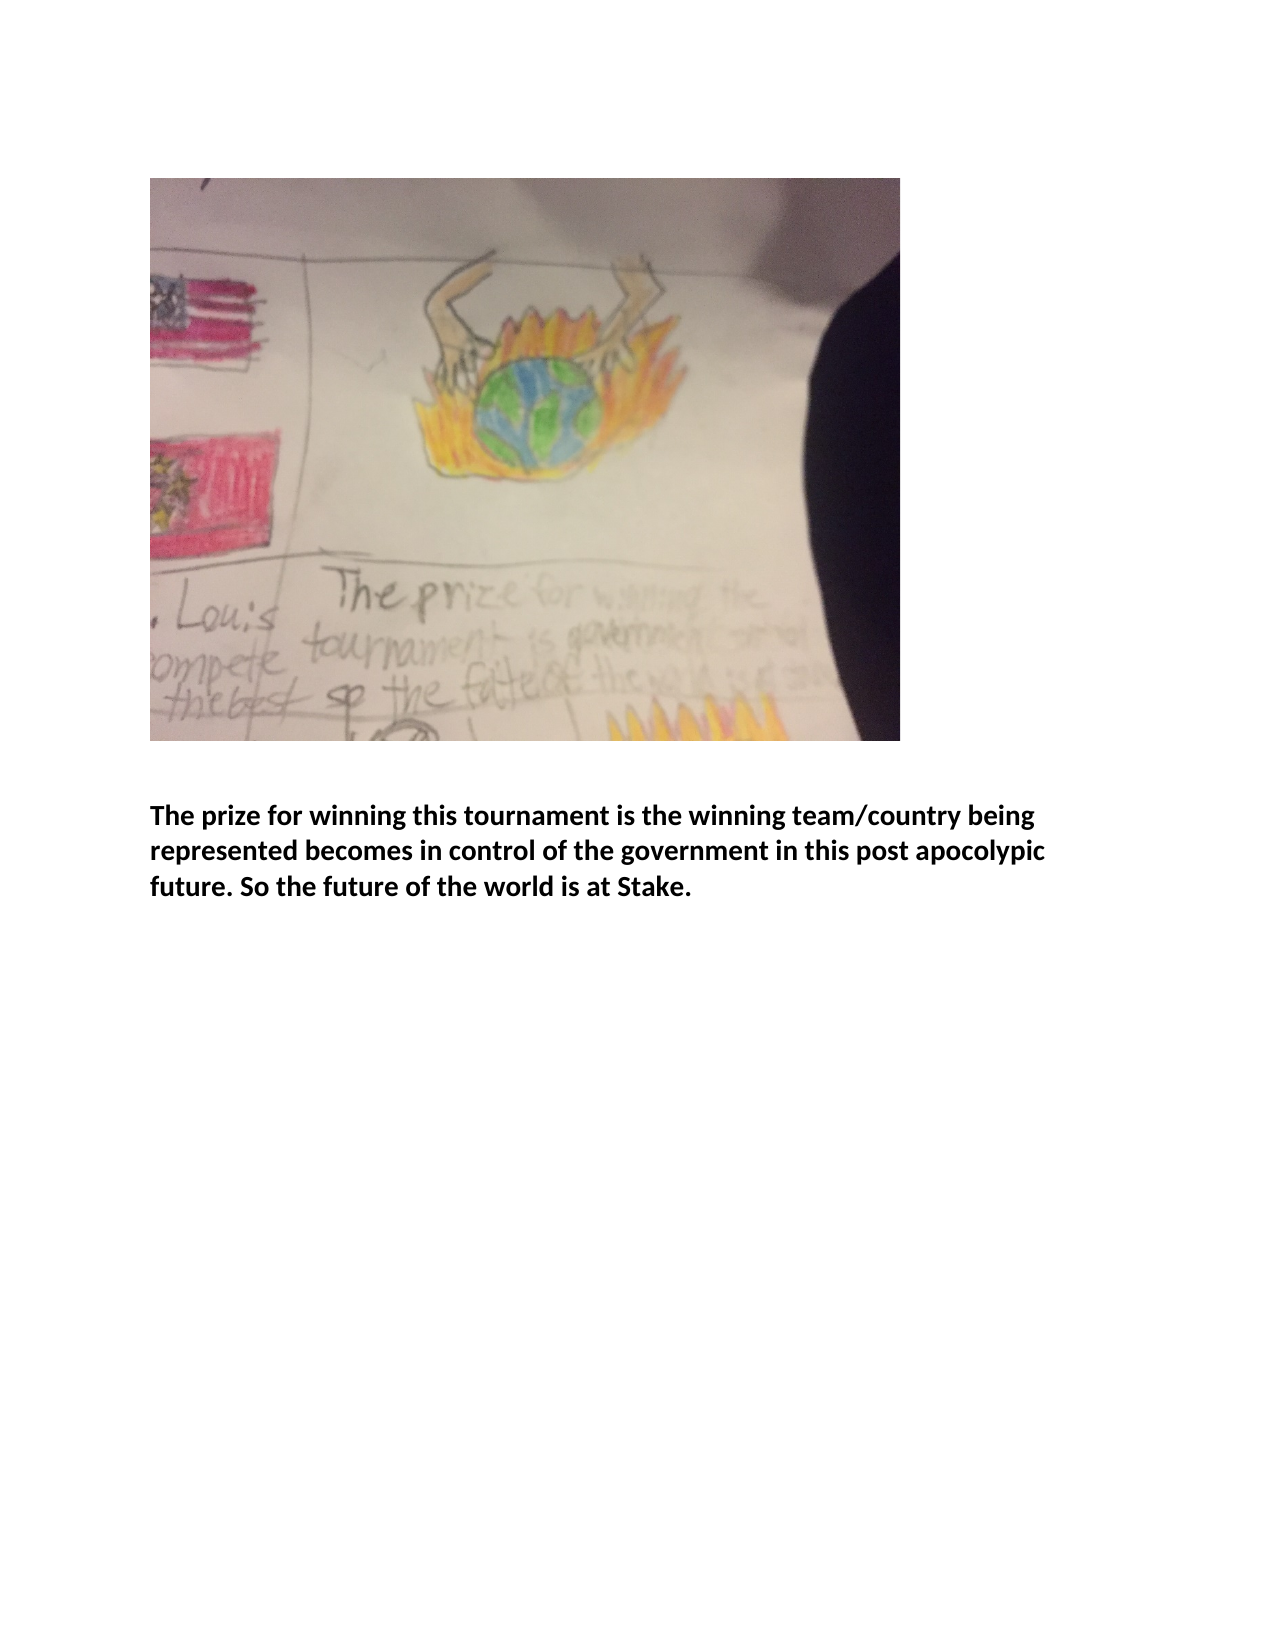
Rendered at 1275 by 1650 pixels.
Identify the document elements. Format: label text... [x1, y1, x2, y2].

text The prize for winning this tournament is the winning team/country being represented becomes in control of the government in this post apocolypic future. So the future of the world is at Stake. [150, 797, 1125, 903]
picture [150, 178, 901, 741]
